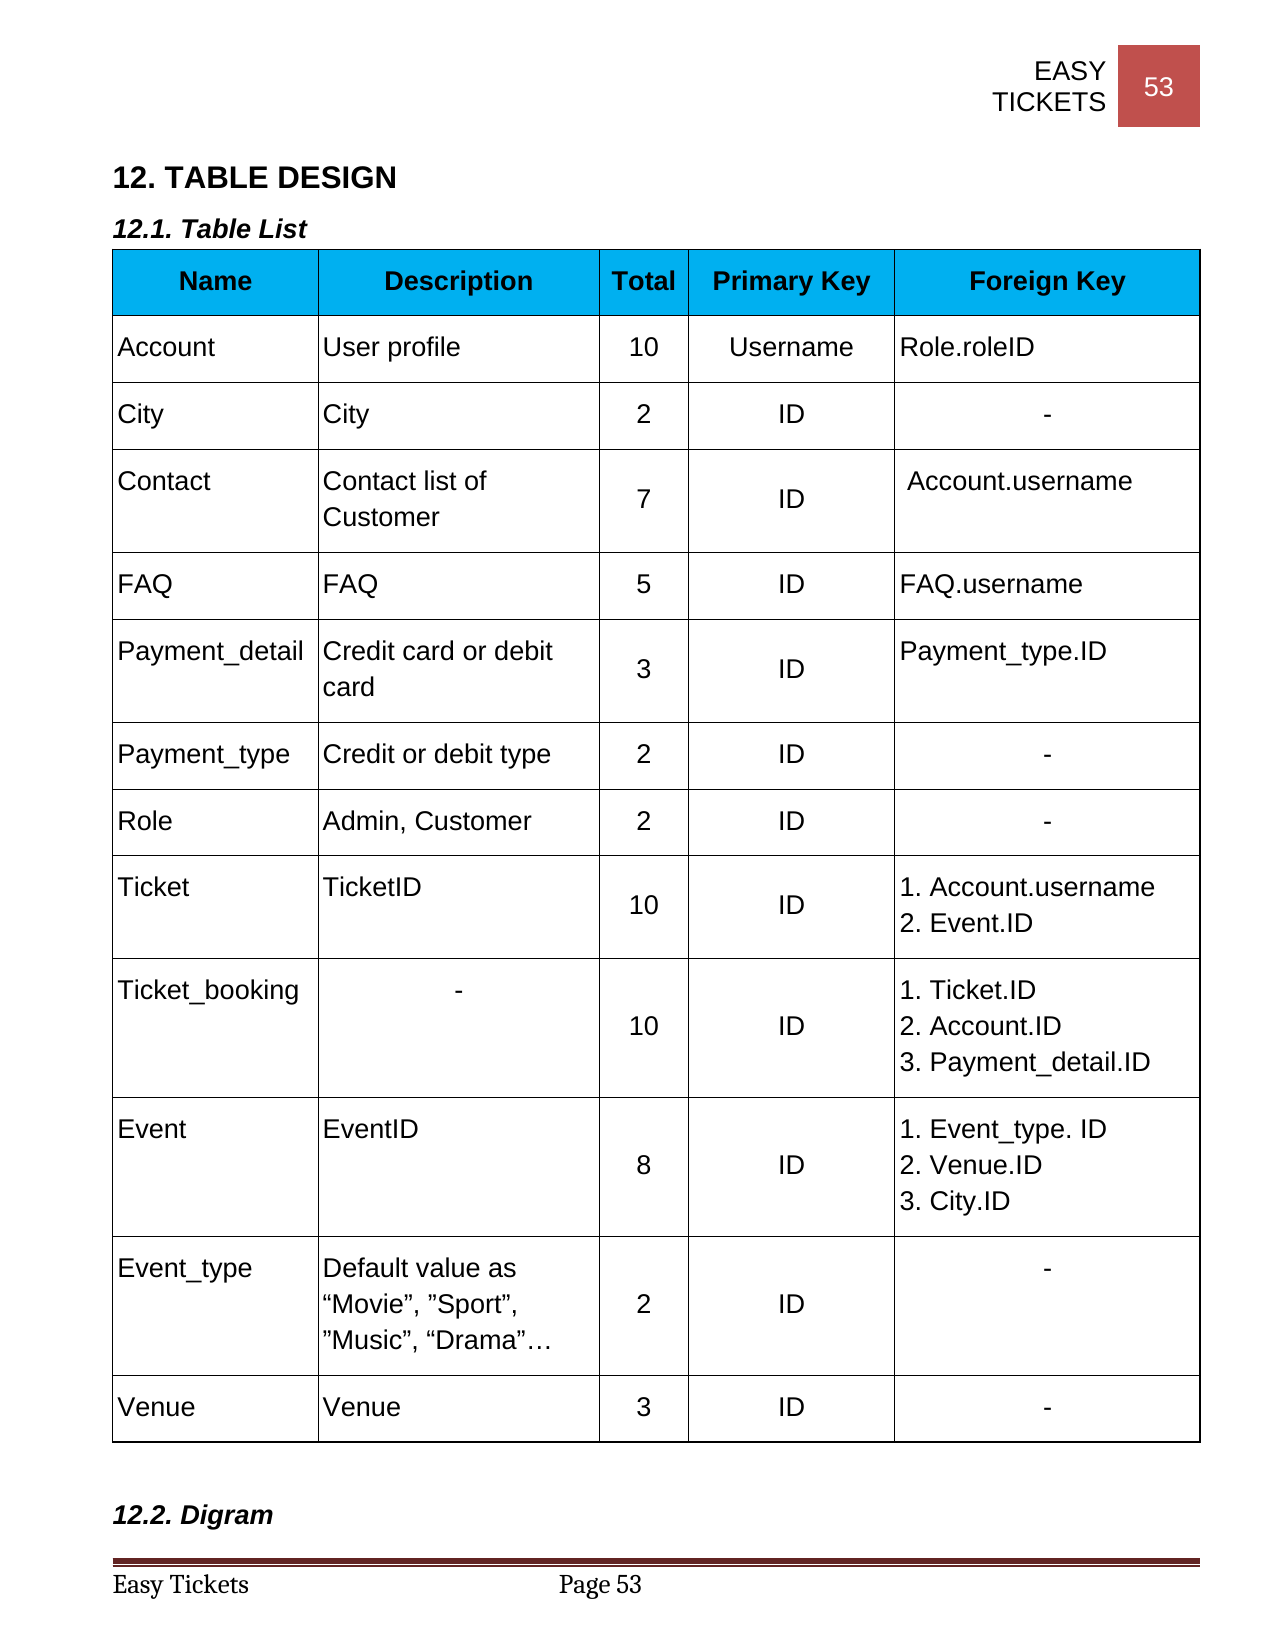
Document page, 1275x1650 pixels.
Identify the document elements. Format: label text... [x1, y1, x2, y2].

table_cell 2 [600, 723, 688, 788]
table_cell Credit card or debit card [319, 620, 599, 722]
table_cell 7 [600, 450, 688, 552]
text 12.1. Table List [112, 213, 1200, 244]
table_cell Role.roleID [895, 316, 1199, 382]
table_cell FAQ [319, 553, 599, 619]
table_cell Ticket_booking [113, 959, 318, 1097]
table_cell Admin, Customer [319, 790, 599, 855]
table_cell 1. Account.username 2. Event.ID [895, 856, 1199, 958]
table_cell 1. Event_type. ID 2. Venue.ID 3. City.ID [895, 1098, 1199, 1236]
text 12.2. Digram [112, 1499, 1200, 1530]
table_cell FAQ [113, 553, 318, 619]
table_cell - [895, 383, 1199, 449]
table_cell ID [689, 620, 894, 722]
table_cell ID [689, 1237, 894, 1374]
table_cell EventID [319, 1098, 599, 1236]
table_cell 10 [600, 316, 688, 382]
table_cell - [319, 959, 599, 1097]
table_cell Event [113, 1098, 318, 1236]
table_cell ID [689, 1376, 894, 1441]
table_cell Contact list of Customer [319, 450, 599, 552]
table_header Description [319, 250, 599, 315]
table_cell - [895, 1376, 1199, 1441]
table_cell 10 [600, 959, 688, 1097]
table_cell 5 [600, 553, 688, 619]
table_cell ID [689, 450, 894, 552]
table_cell FAQ.username [895, 553, 1199, 619]
table_cell - [895, 723, 1199, 788]
table_cell City [319, 383, 599, 449]
table_cell Venue [113, 1376, 318, 1441]
text 12. TABLE DESIGN [112, 159, 1200, 195]
table_header Total [600, 250, 688, 315]
table_header Foreign Key [895, 250, 1199, 315]
table_cell Role [113, 790, 318, 855]
table_cell 3 [600, 1376, 688, 1441]
table_cell 8 [600, 1098, 688, 1236]
table_cell Payment_type.ID [895, 620, 1199, 722]
table_cell ID [689, 856, 894, 958]
table_cell Default value as “Movie”, ”Sport”, ”Music”, “Drama”… [319, 1237, 599, 1374]
table_cell ID [689, 553, 894, 619]
table_header Primary Key [689, 250, 894, 315]
table_cell Event_type [113, 1237, 318, 1374]
table_cell - [895, 790, 1199, 855]
table_cell ID [689, 723, 894, 788]
table_cell Contact [113, 450, 318, 552]
table_header Name [113, 250, 318, 315]
table_cell ID [689, 1098, 894, 1236]
table_cell Account [113, 316, 318, 382]
table_cell 10 [600, 856, 688, 958]
table_cell ID [689, 959, 894, 1097]
table_cell Ticket [113, 856, 318, 958]
table_cell City [113, 383, 318, 449]
table_cell Username [689, 316, 894, 382]
table_cell User profile [319, 316, 599, 382]
table_cell Payment_type [113, 723, 318, 788]
table_cell Credit or debit type [319, 723, 599, 788]
table_cell Payment_detail [113, 620, 318, 722]
table_cell 3 [600, 620, 688, 722]
table_cell ID [689, 383, 894, 449]
table_cell - [895, 1237, 1199, 1374]
table_cell TicketID [319, 856, 599, 958]
table_cell Account.username [895, 450, 1199, 552]
table_cell 2 [600, 1237, 688, 1374]
table_cell 2 [600, 383, 688, 449]
table_cell Venue [319, 1376, 599, 1441]
table_cell 1. Ticket.ID 2. Account.ID 3. Payment_detail.ID [895, 959, 1199, 1097]
table_cell 2 [600, 790, 688, 855]
table_cell ID [689, 790, 894, 855]
